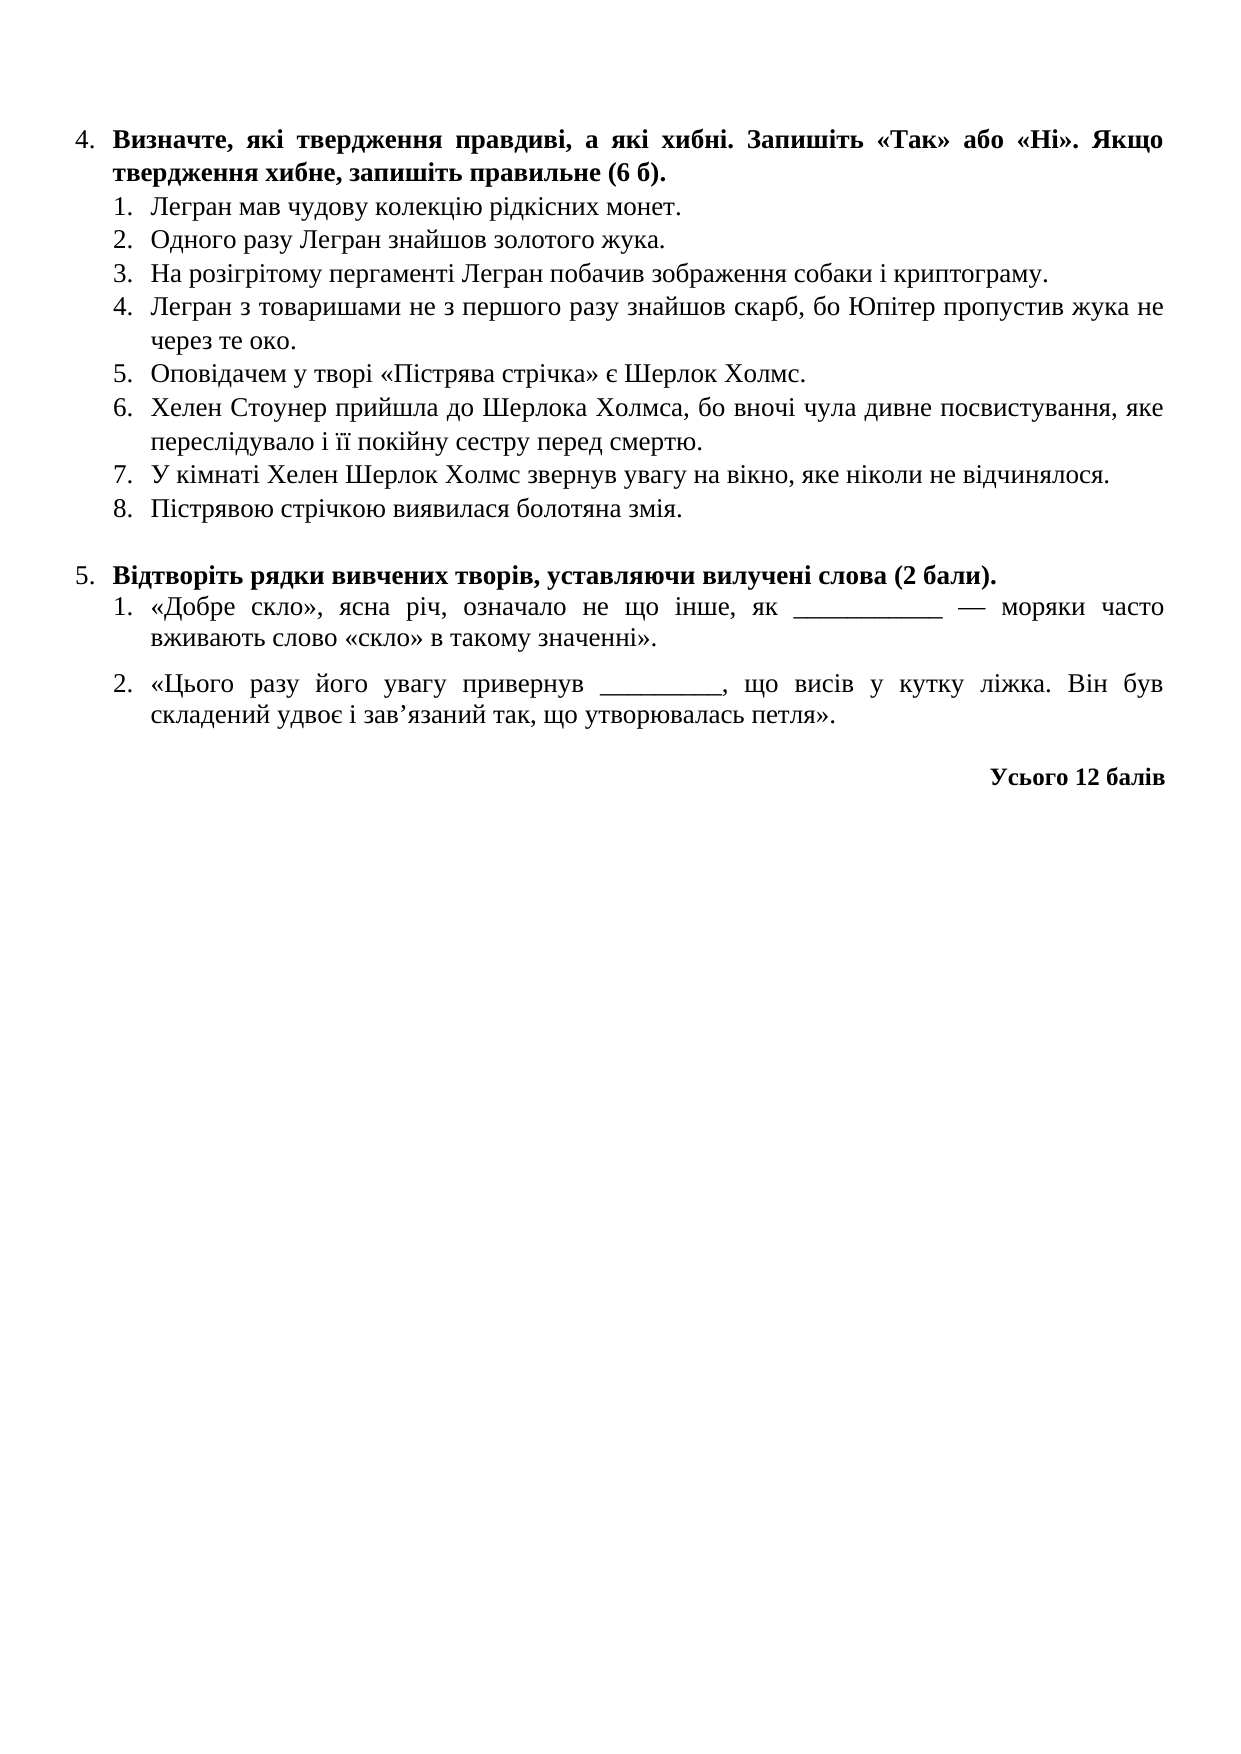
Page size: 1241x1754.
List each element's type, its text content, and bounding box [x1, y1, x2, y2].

list Відтворіть рядки вивчених творів, уставляючи вилучені слова (2 бали). [75, 559, 1165, 590]
list На розігрітому пергаменті Легран побачив зображення собаки і криптограму. [113, 257, 1165, 288]
list Оповідачем у творі «Пістрява стрічка» є Шерлок Холмс. [113, 358, 1165, 389]
list Пістрявою стрічкою виявилася болотяна змія. [113, 492, 1165, 523]
list Визначте, які твердження правдиві, а які хибні. Запишіть «Так» або «Ні». Якщо твердження хибне, запишіть правильне (6 б). [75, 123, 1165, 187]
text Усього 12 балів [112, 762, 1165, 791]
list У кімнаті Хелен Шерлок Холмс звернув увагу на вікно, яке ніколи не відчинялося. [113, 458, 1165, 489]
list Легран мав чудову колекцію рідкісних монет. [113, 190, 1165, 221]
list Одного разу Легран знайшов золотого жука. [113, 223, 1165, 254]
list Легран з товаришами не з першого разу знайшов скарб, бо Юпітер пропустив жука не через те око. [113, 291, 1165, 355]
list «Добре скло», ясна річ, означало не що інше, як ___________ — моряки часто вживають слово «скло» в такому значенні». [113, 590, 1165, 652]
list «Цього разу його увагу привернув _________, що висів у кутку ліжка. Він був складений удвоє і зав’язаний так, що утворювалась петля». [113, 667, 1165, 729]
list Хелен Стоунер прийшла до Шерлока Холмса, бо вночі чула дивне посвистування, яке переслідувало і її покійну сестру перед смертю. [113, 391, 1165, 456]
